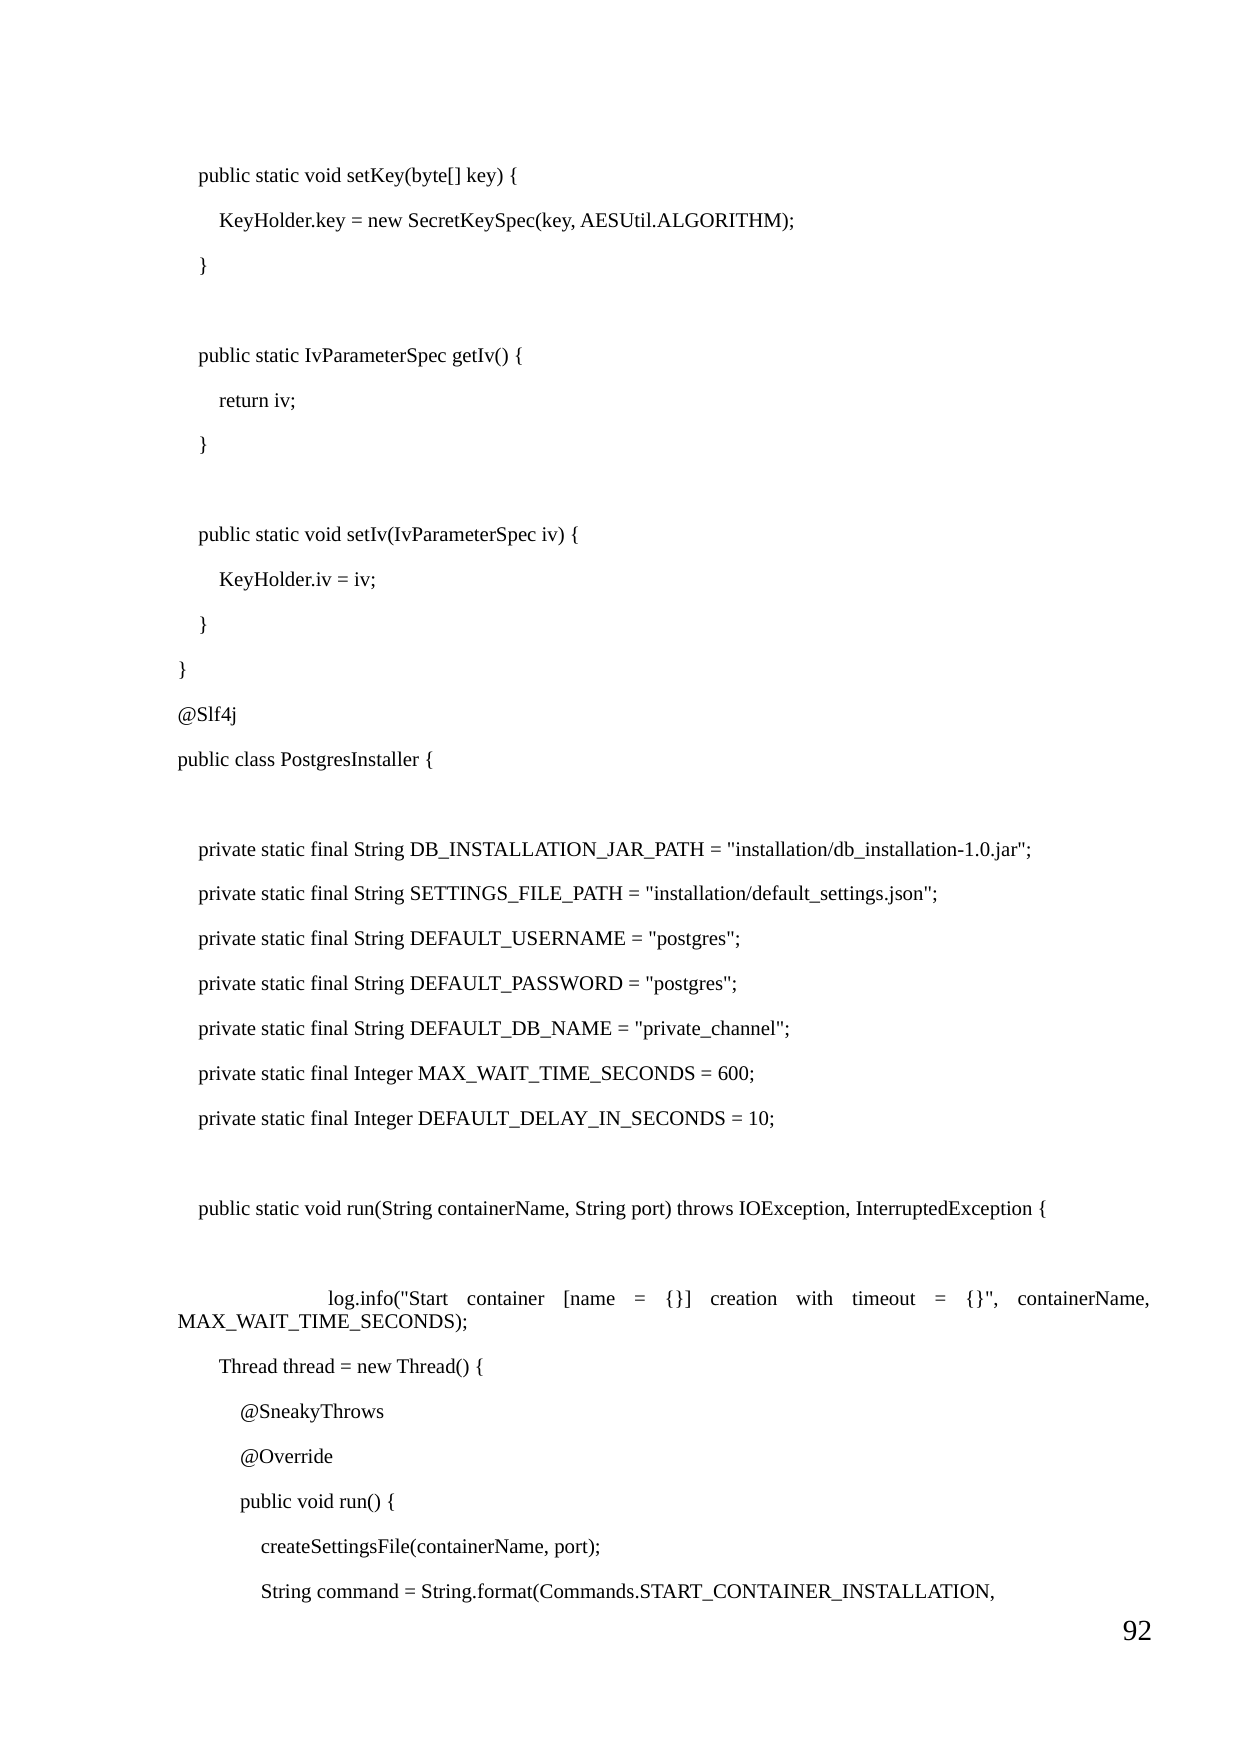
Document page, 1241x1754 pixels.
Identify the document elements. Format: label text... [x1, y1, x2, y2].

text private static final String DEFAULT_PASSWORD = "postgres"; [177, 971, 1152, 995]
text return iv; [177, 387, 1152, 412]
text } [177, 657, 1152, 681]
text KeyHolder.key = new SecretKeySpec(key, AESUtil.ALGORITHM); [177, 208, 1152, 232]
text private static final String SETTINGS_FILE_PATH = "installation/default_settings.json"; [177, 881, 1152, 905]
text @Slf4j [177, 702, 1152, 726]
text public static void run(String containerName, String port) throws IOException, InterruptedException { [177, 1196, 1152, 1220]
text private static final String DEFAULT_USERNAME = "postgres"; [177, 926, 1152, 950]
text public static void setKey(byte[] key) { [177, 163, 1152, 187]
text public static IvParameterSpec getIv() { [177, 343, 1152, 367]
text log.info("Start container [name = {}] creation with timeout = {}", containerName, MAX_WAIT_TIME_SECONDS); [177, 1285, 1152, 1333]
text KeyHolder.iv = iv; [177, 567, 1152, 591]
text } [177, 432, 1152, 456]
text } [177, 612, 1152, 636]
text @SneakyThrows [177, 1399, 1152, 1423]
text createSettingsFile(containerName, port); [177, 1534, 1152, 1558]
text private static final String DEFAULT_DB_NAME = "private_channel"; [177, 1016, 1152, 1040]
text String command = String.format(Commands.START_CONTAINER_INSTALLATION, [177, 1579, 1152, 1603]
text @Override [177, 1444, 1152, 1468]
text private static final String DB_INSTALLATION_JAR_PATH = "installation/db_installation-1.0.jar"; [177, 836, 1152, 861]
text private static final Integer MAX_WAIT_TIME_SECONDS = 600; [177, 1061, 1152, 1085]
text } [177, 253, 1152, 277]
text private static final Integer DEFAULT_DELAY_IN_SECONDS = 10; [177, 1106, 1152, 1130]
text Thread thread = new Thread() { [177, 1354, 1152, 1378]
text public class PostgresInstaller { [177, 747, 1152, 771]
text public static void setIv(IvParameterSpec iv) { [177, 522, 1152, 546]
text public void run() { [177, 1489, 1152, 1513]
